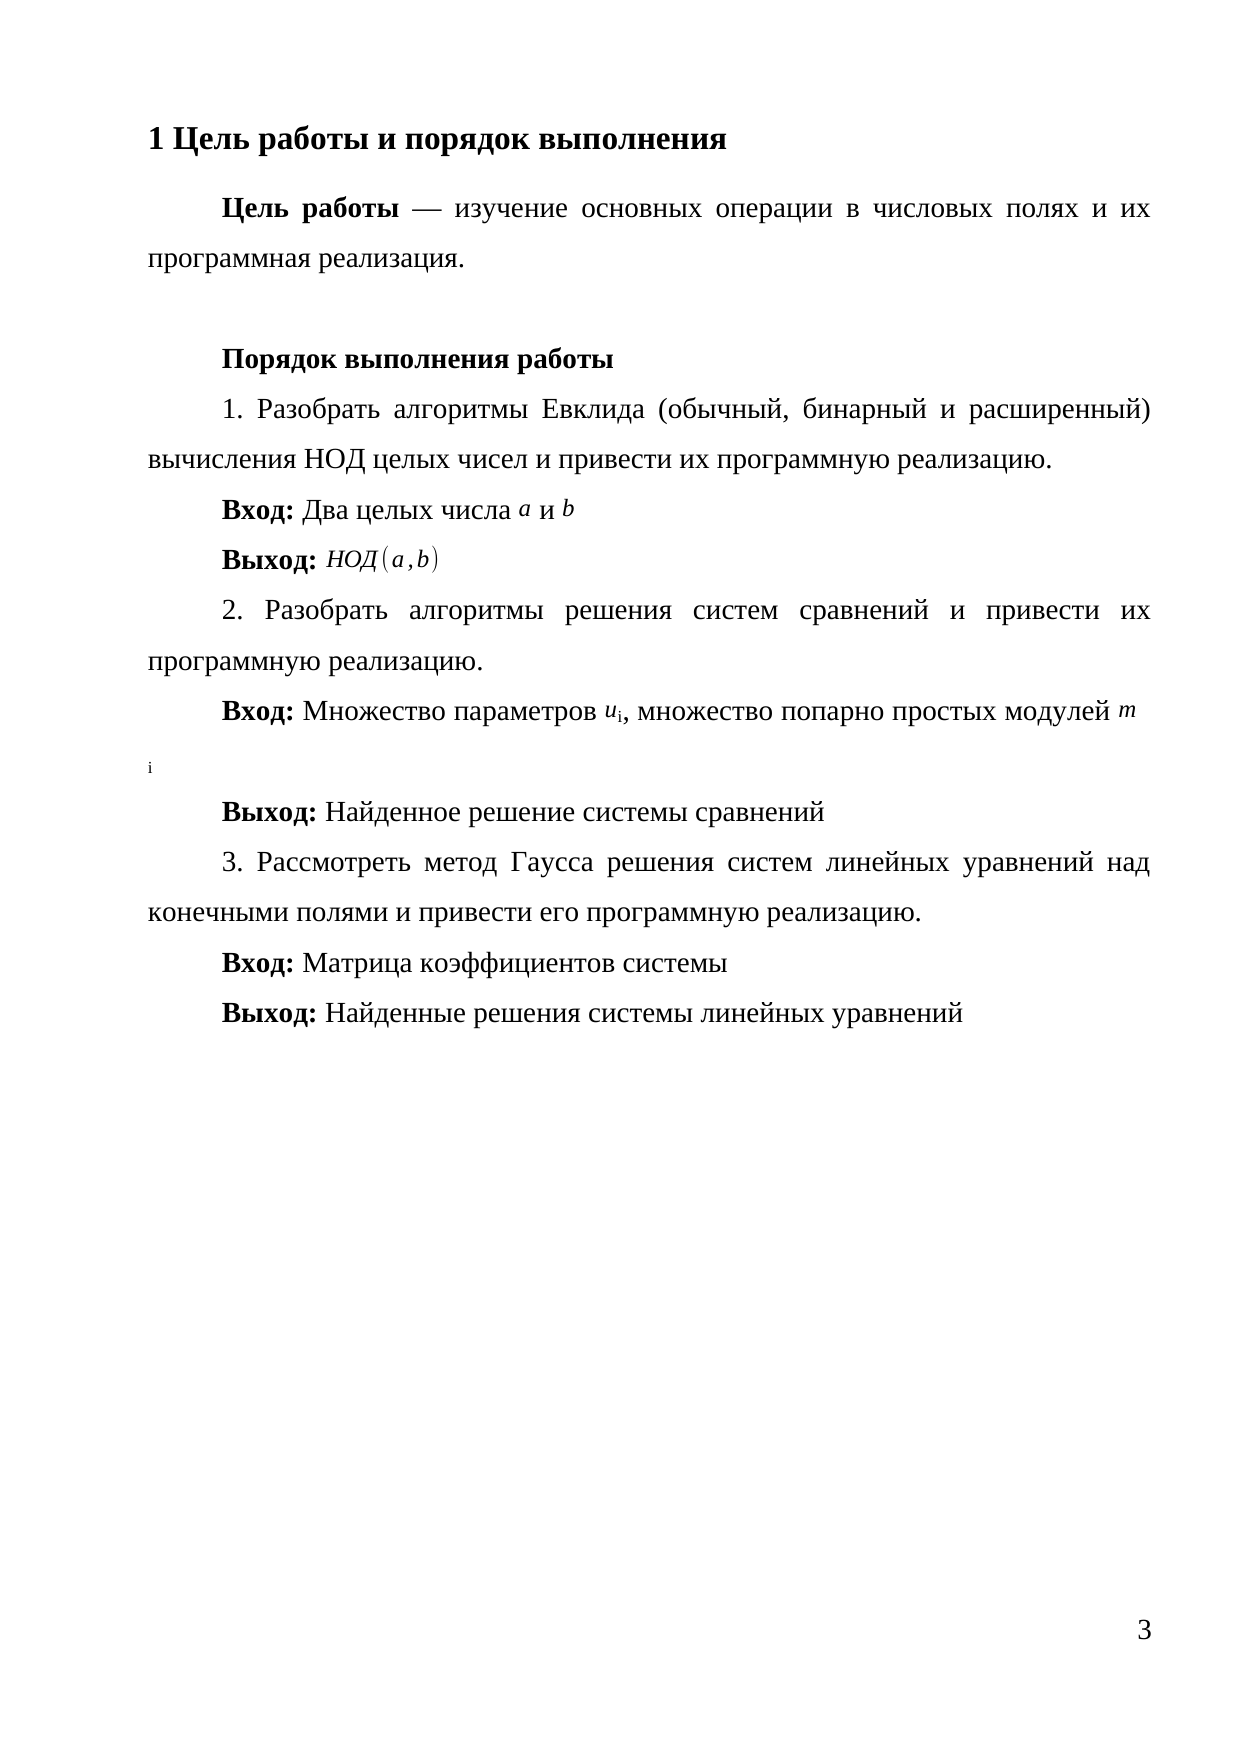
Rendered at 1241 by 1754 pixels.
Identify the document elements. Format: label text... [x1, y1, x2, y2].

text Цель работы — изучение основных операции в числовых полях и их программная реализация. [148, 190, 1152, 274]
text Вход: Матрица коэффициентов системы [148, 945, 1137, 978]
text Вход: Два целых числа и [148, 492, 1137, 525]
text Вход: Множество параметров i, множество попарно простых модулей i [148, 693, 1137, 777]
text 3. Рассмотреть метод Гаусса решения систем линейных уравнений над конечными полями и привести его программную реализацию. [148, 844, 1152, 928]
text Выход: Найденное решение системы сравнений [148, 794, 1137, 827]
text 2. Разобрать алгоритмы решения систем сравнений и привести их программную реализацию. [148, 592, 1152, 676]
text 1. Разобрать алгоритмы Евклида (обычный, бинарный и расширенный) вычисления НОД целых чисел и привести их программную реализацию. [148, 391, 1152, 475]
text Выход: [148, 542, 1137, 576]
subtitle 1 Цель работы и порядок выполнения [148, 118, 1152, 156]
text Выход: Найденные решения системы линейных уравнений [148, 995, 1137, 1028]
text Порядок выполнения работы [148, 341, 1152, 374]
